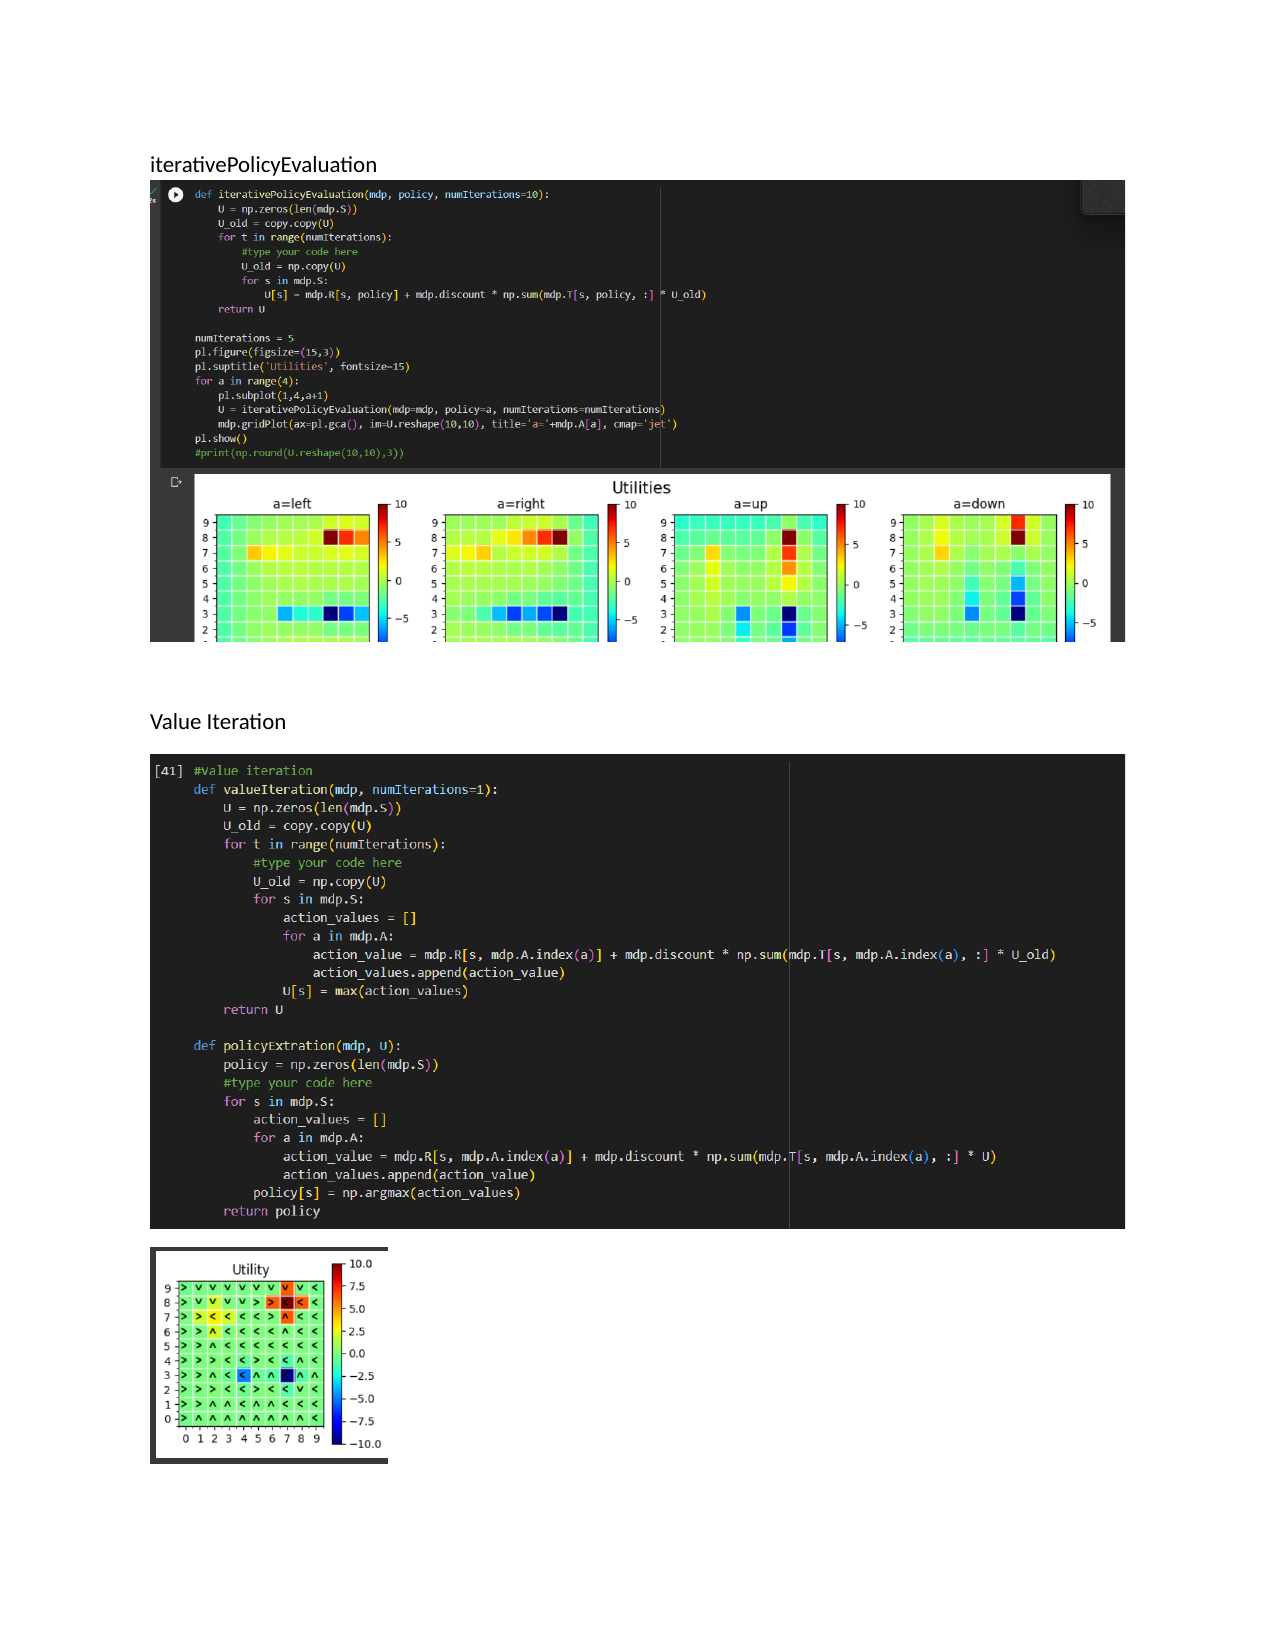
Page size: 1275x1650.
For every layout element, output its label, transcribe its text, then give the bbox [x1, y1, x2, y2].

text iterativePolicyEvaluation [150, 150, 1125, 180]
picture [150, 180, 1125, 642]
picture [150, 1247, 388, 1464]
picture [150, 754, 1125, 1229]
text Value Iteration [150, 707, 1125, 736]
